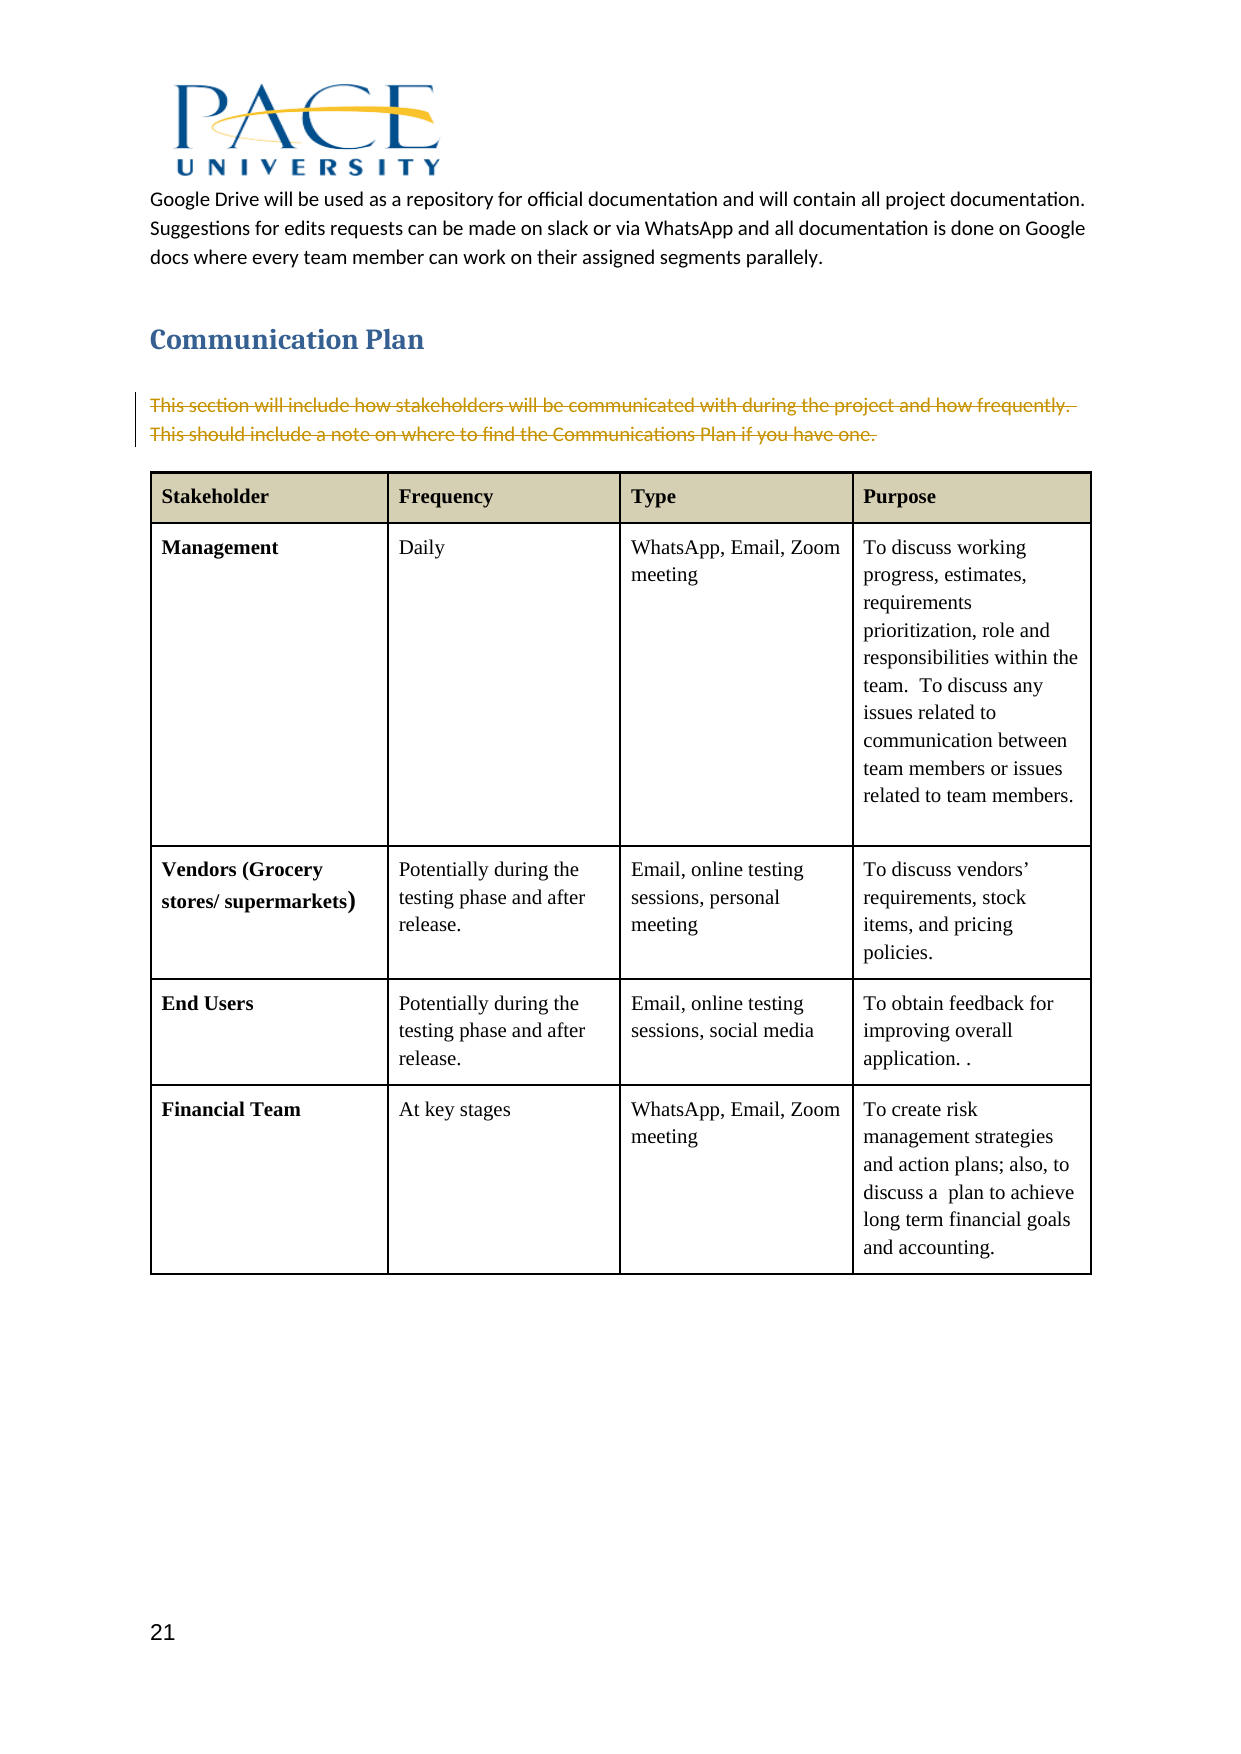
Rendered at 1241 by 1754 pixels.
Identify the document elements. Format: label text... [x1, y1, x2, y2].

table_header Frequency [389, 474, 619, 522]
table_cell WhatsApp, Email, Zoom meeting [621, 524, 852, 844]
table_cell Management [152, 524, 387, 844]
table_cell At key stages [389, 1086, 619, 1273]
table_cell To obtain feedback for improving overall application. . [854, 980, 1090, 1084]
table_cell End Users [152, 980, 387, 1084]
table_cell Email, online testing sessions, personal meeting [621, 847, 852, 978]
table_header Stakeholder [152, 474, 387, 522]
table_cell Financial Team [152, 1086, 387, 1273]
text Google Drive will be used as a repository for official documentation and will contain all project documentation. Suggestions for edits requests can be made on slack or via WhatsApp and all documentation is done on Google docs where every team member can work on their assigned segments parallely. [150, 186, 1090, 270]
table_header Type [621, 474, 852, 522]
table_cell Email, online testing sessions, social media [621, 980, 852, 1084]
table_cell Potentially during the testing phase and after release. [389, 847, 619, 978]
table_cell Potentially during the testing phase and after release. [389, 980, 619, 1084]
table_cell WhatsApp, Email, Zoom meeting [621, 1086, 852, 1273]
table_cell To discuss vendors’ requirements, stock items, and pricing policies. [854, 847, 1090, 978]
table_header Purpose [854, 474, 1090, 522]
table_cell To create risk management strategies and action plans; also, to discuss a plan to achieve long term financial goals and accounting. [854, 1086, 1090, 1273]
subtitle Communication Plan [150, 323, 1090, 357]
picture [150, 75, 461, 186]
table_cell Vendors (Grocery stores/ supermarkets) [152, 847, 387, 978]
table_cell To discuss working progress, estimates, requirements prioritization, role and responsibilities within the team. To discuss any issues related to communication between team members or issues related to team members. [854, 524, 1090, 844]
table_cell Daily [389, 524, 619, 844]
